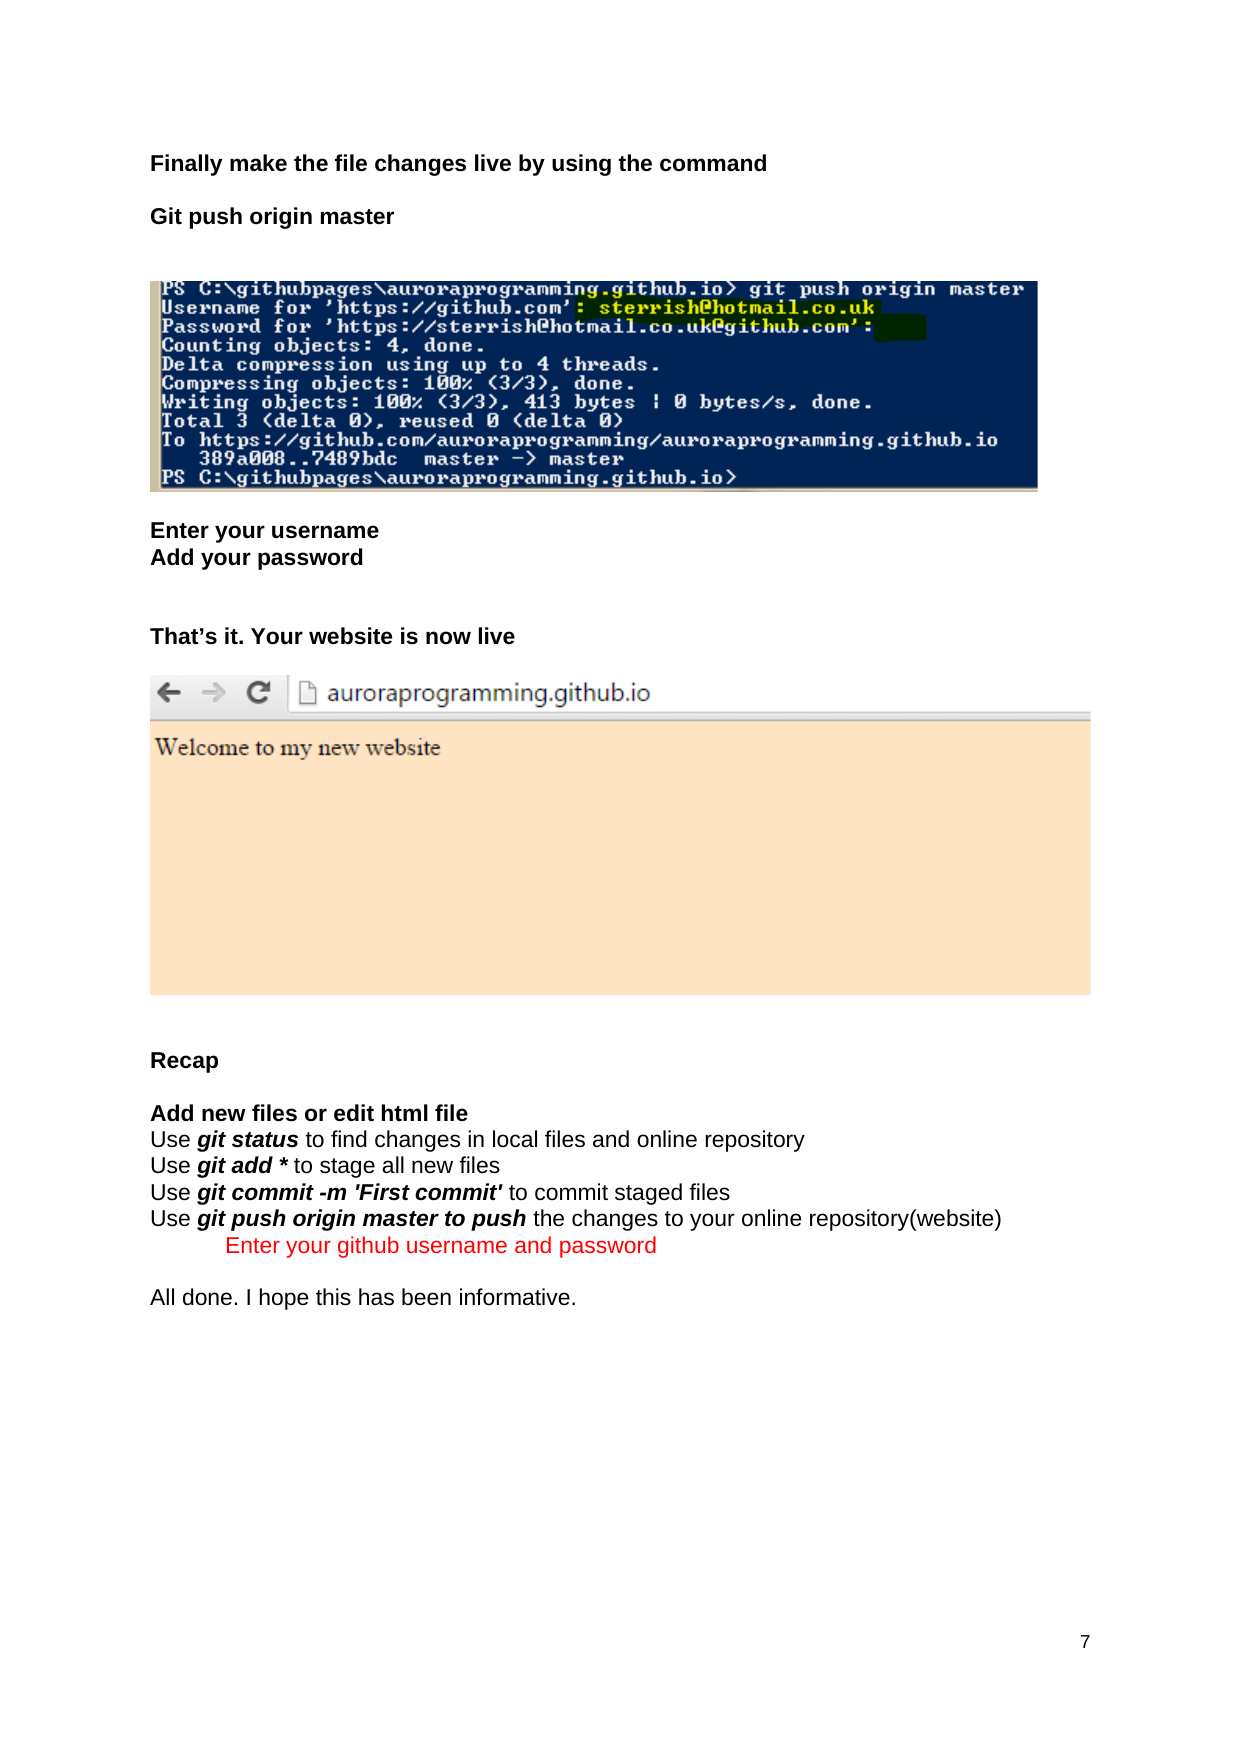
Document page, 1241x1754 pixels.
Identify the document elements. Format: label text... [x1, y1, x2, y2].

text Enter your github username and password [150, 1232, 1090, 1258]
text Use git status to find changes in local files and online repository [150, 1126, 1090, 1152]
text Enter your username [150, 517, 1090, 544]
text Recap [150, 1047, 1090, 1073]
text Finally make the file changes live by using the command [150, 150, 1090, 176]
text Add your password [150, 544, 1090, 570]
text Git push origin master [150, 203, 1090, 229]
text Use git add * to stage all new files [150, 1152, 1090, 1179]
text Use git push origin master to push the changes to your online repository(website) [150, 1205, 1090, 1232]
text That’s it. Your website is now live [150, 623, 1090, 649]
text Use git commit -m 'First commit' to commit staged files [150, 1179, 1090, 1205]
text Add new files or edit html file [150, 1100, 1090, 1126]
picture [150, 281, 1038, 492]
picture [150, 675, 1091, 995]
text All done. I hope this has been informative. [150, 1284, 1090, 1311]
